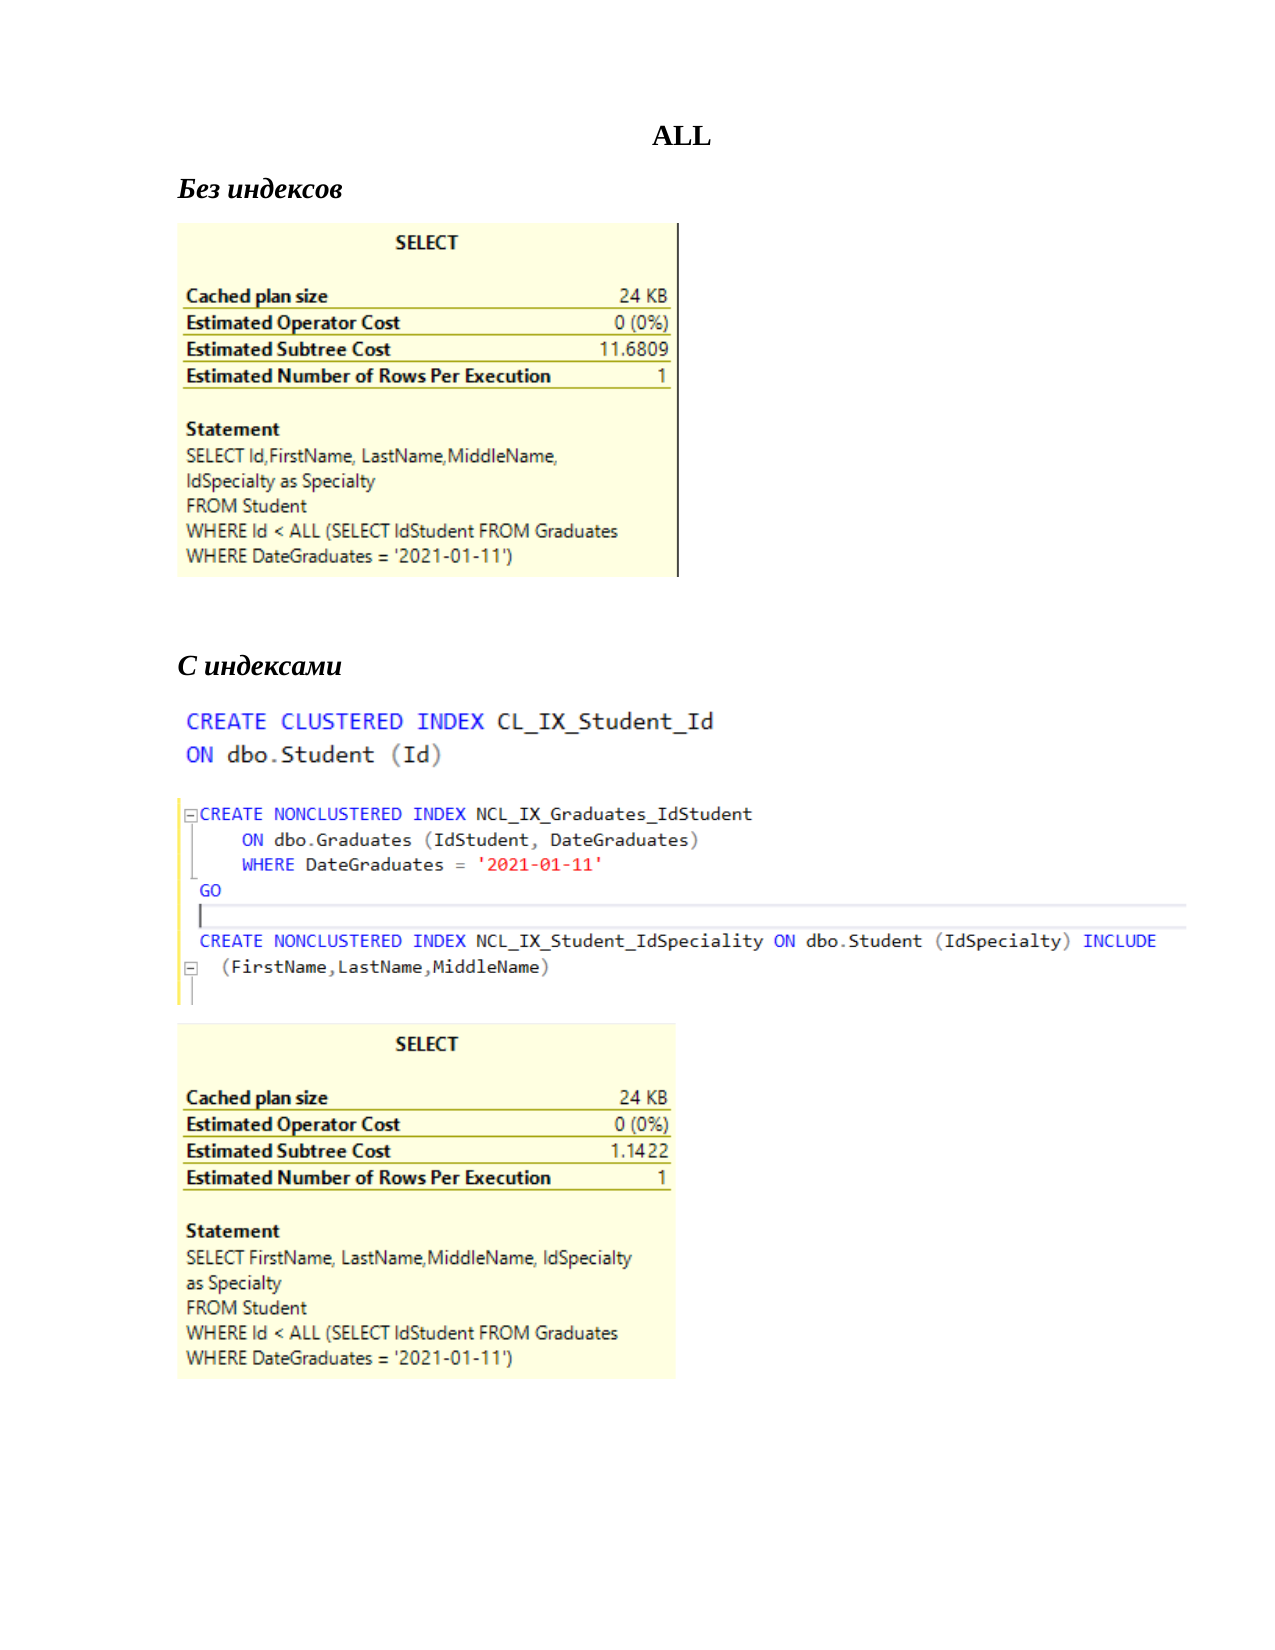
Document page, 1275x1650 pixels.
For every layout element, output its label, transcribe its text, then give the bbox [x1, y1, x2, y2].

text С индексами [177, 648, 1186, 682]
picture [177, 798, 1187, 1005]
picture [177, 223, 679, 577]
text Без индексов [177, 171, 1186, 204]
picture [177, 701, 754, 780]
text ALL [177, 118, 1186, 152]
picture [177, 1023, 676, 1379]
